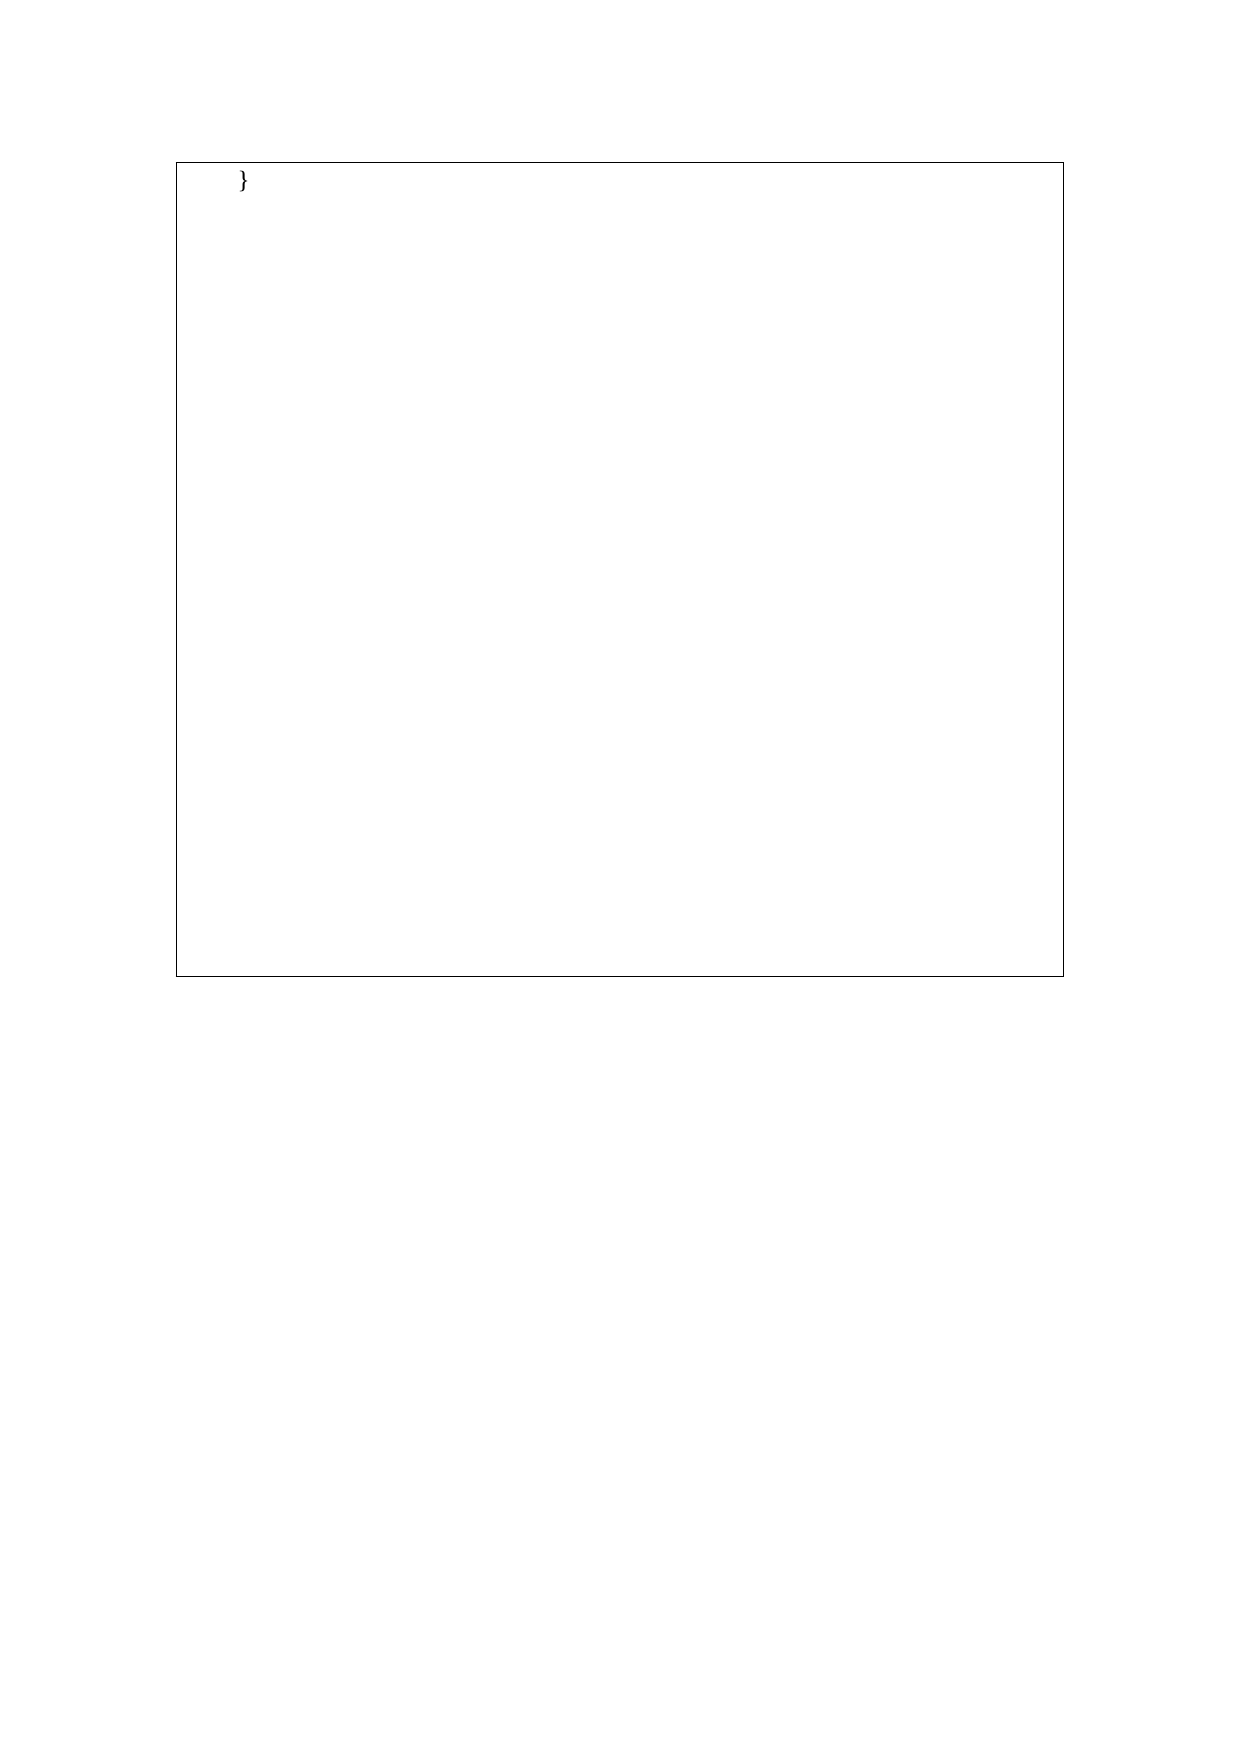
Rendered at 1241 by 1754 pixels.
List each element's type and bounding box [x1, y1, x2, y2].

table_cell [177, 163, 1063, 976]
